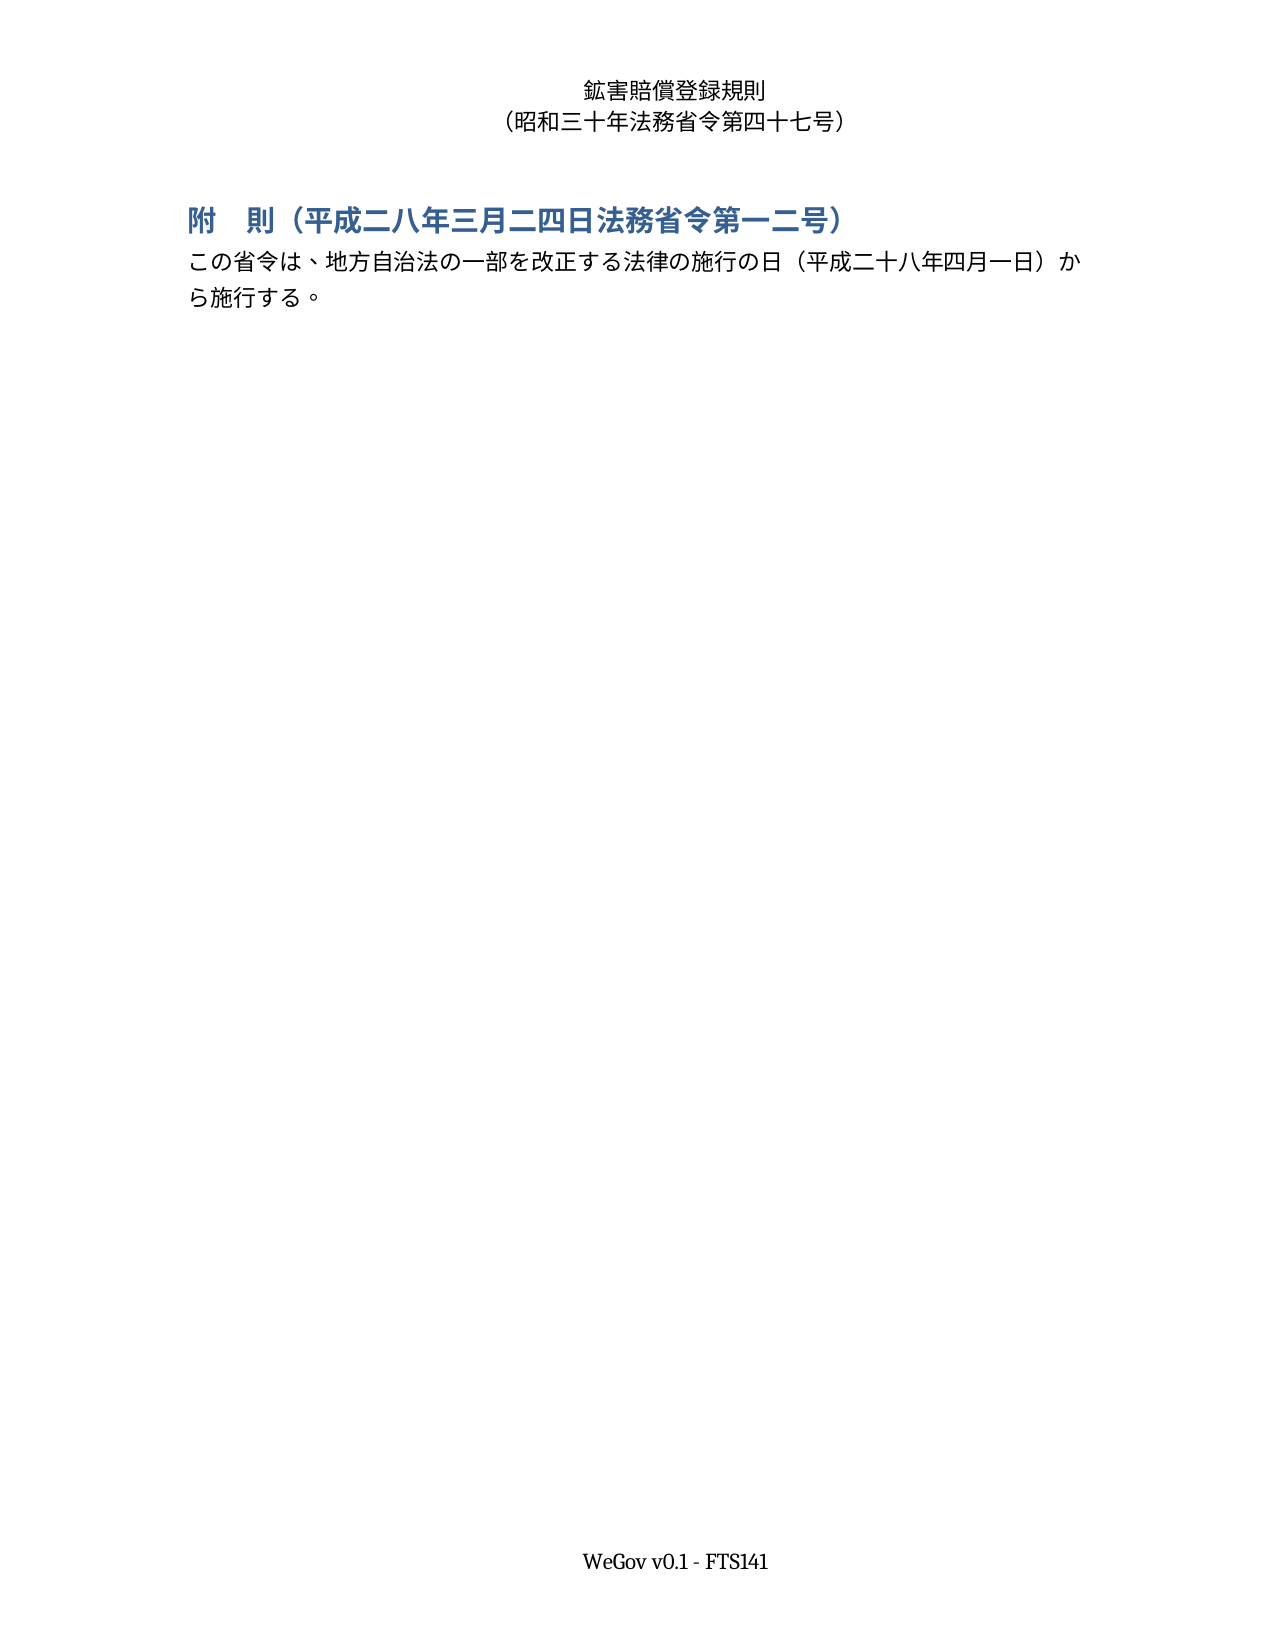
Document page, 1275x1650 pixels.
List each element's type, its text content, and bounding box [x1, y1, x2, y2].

text この省令は、地方自治法の一部を改正する法律の施行の日（平成二十八年四月一日）から施行する。 [187, 246, 1087, 313]
subtitle 附 則（平成二八年三月二四日法務省令第一二号） [187, 200, 1087, 240]
